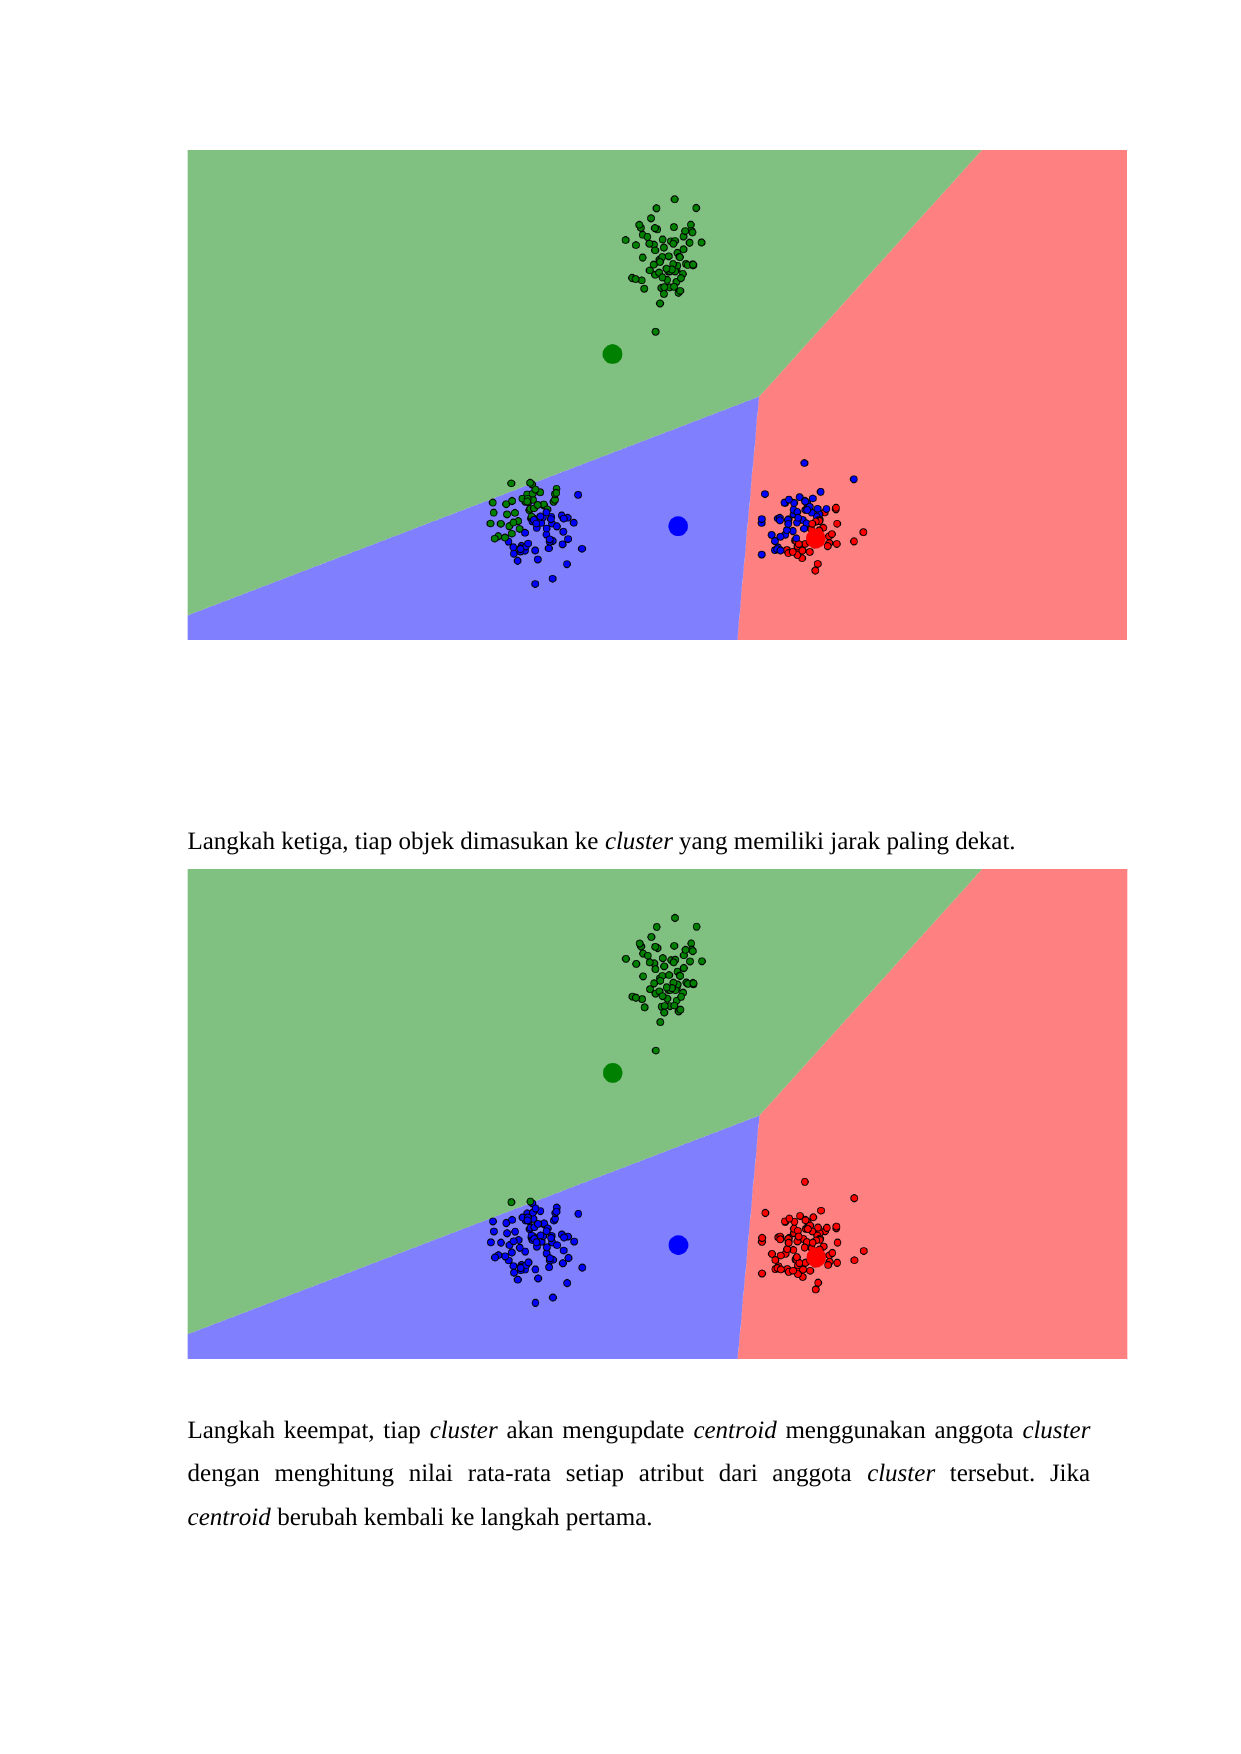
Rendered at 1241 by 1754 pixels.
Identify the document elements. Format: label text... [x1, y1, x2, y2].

picture [187, 150, 1128, 640]
text Langkah keempat, tiap cluster akan mengupdate centroid menggunakan anggota cluster dengan menghitung nilai rata-rata setiap atribut dari anggota cluster tersebut. Jika centroid berubah kembali ke langkah pertama. [187, 1415, 1090, 1530]
picture [187, 869, 1128, 1359]
text Langkah ketiga, tiap objek dimasukan ke cluster yang memiliki jarak paling dekat. [187, 826, 1090, 855]
